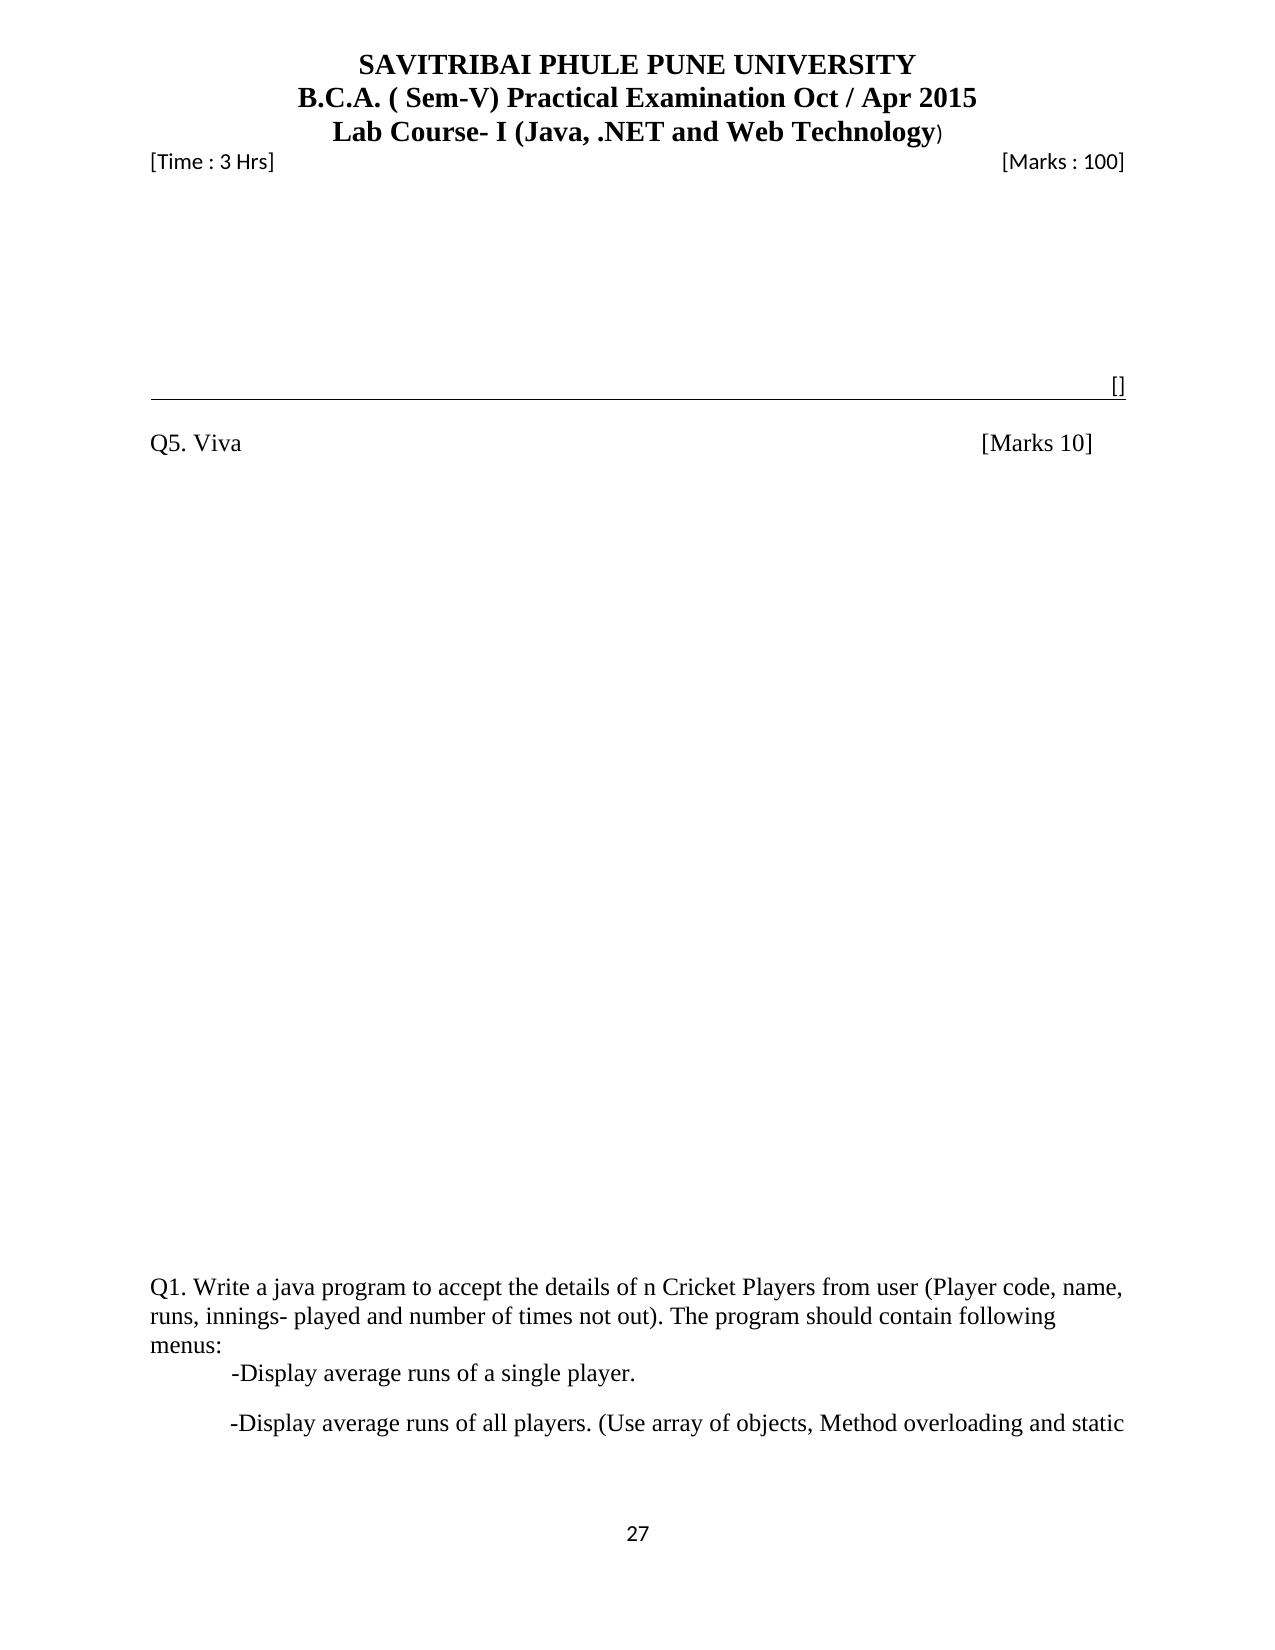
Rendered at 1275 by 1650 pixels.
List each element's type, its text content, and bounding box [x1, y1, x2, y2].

text Q5. Viva [Marks 10] [150, 428, 1125, 457]
text Q1. Write a java program to accept the details of n Cricket Players from user (Player code, name, runs, innings- played and number of times not out). The program should contain following menus: [150, 1272, 1125, 1358]
text -Display average runs of a single player. [150, 1358, 1125, 1387]
text -Display average runs of all players. (Use array of objects, Method overloading and static [230, 1408, 1125, 1437]
